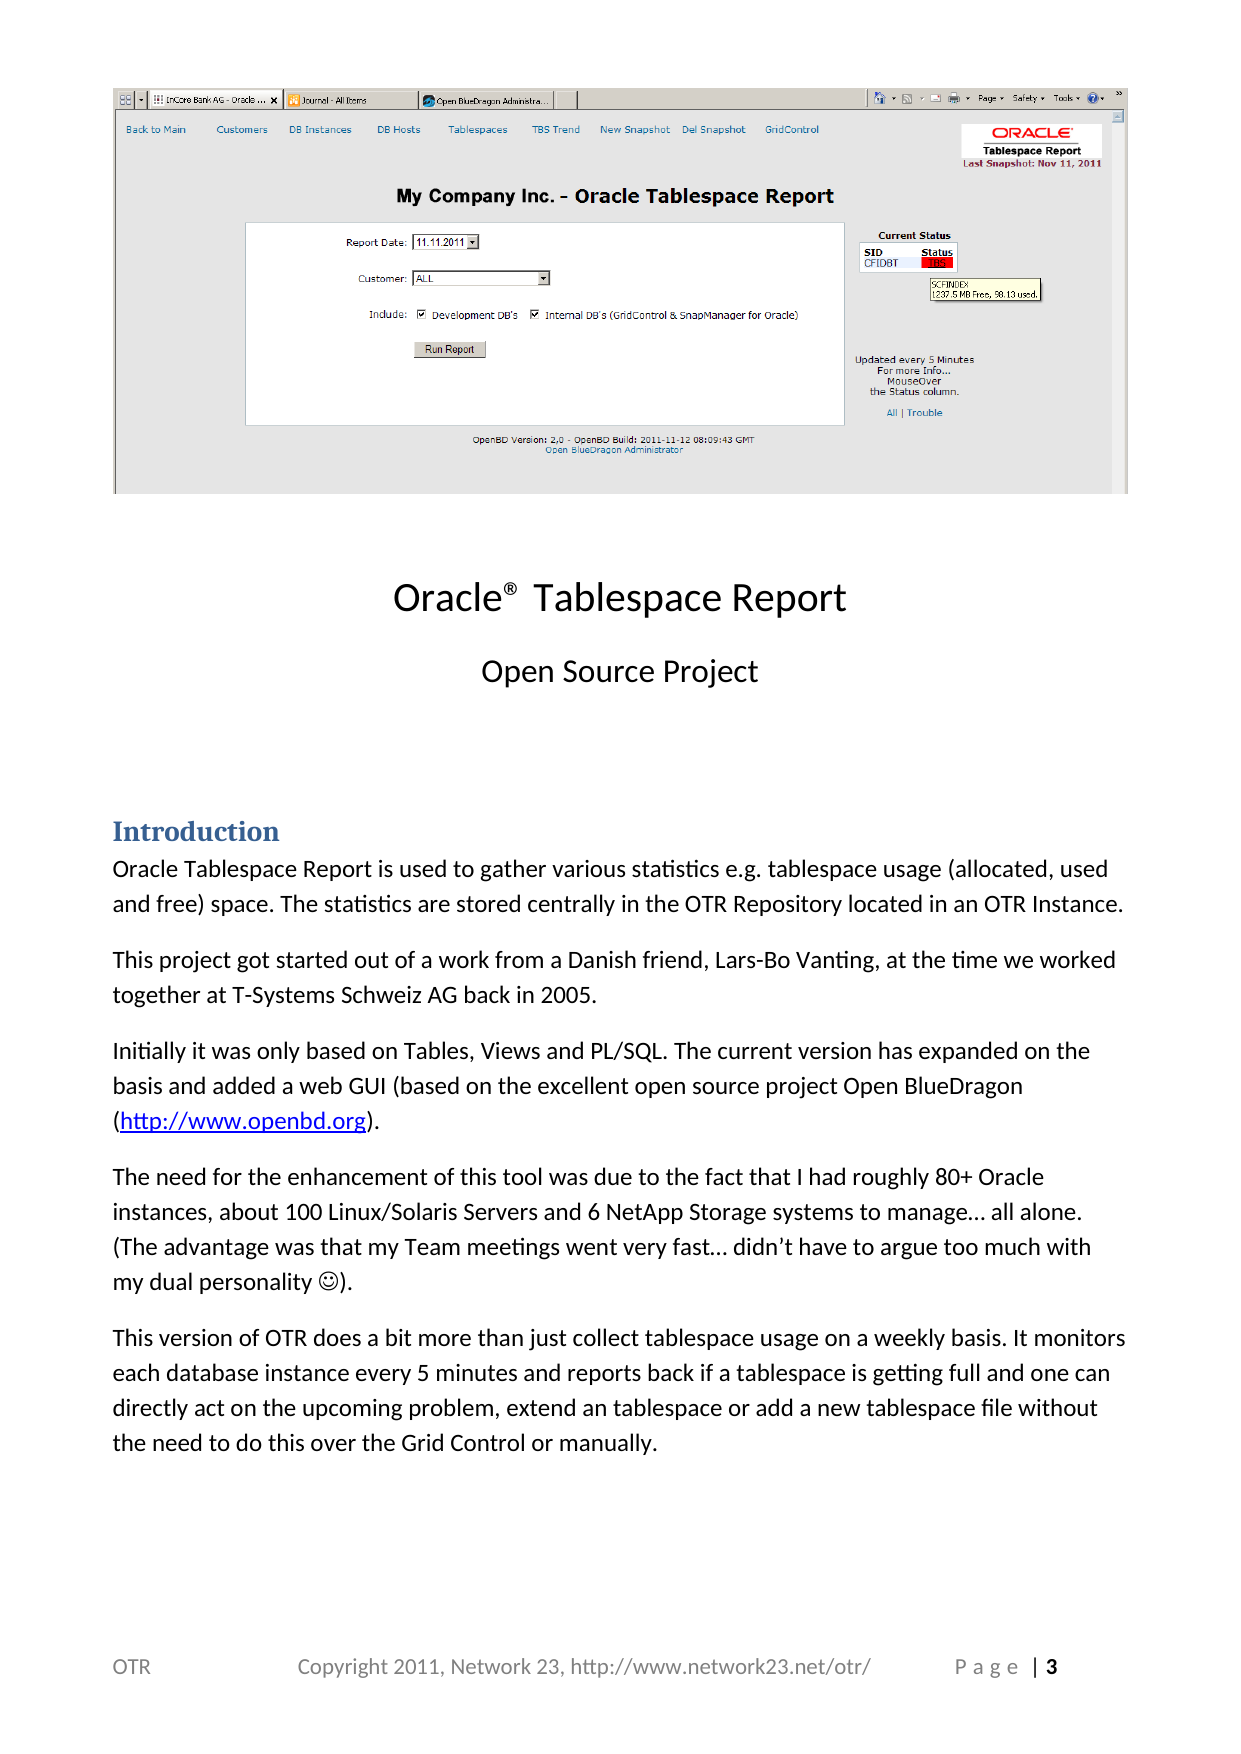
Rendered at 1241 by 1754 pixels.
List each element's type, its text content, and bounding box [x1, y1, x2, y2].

text Initially it was only based on Tables, Views and PL/SQL. The current version has expanded on the basis and added a web GUI (based on the excellent open source project Open BlueDragon (http://www.openbd.org). [112, 1035, 1128, 1136]
text This project got started out of a work from a Danish friend, Lars-Bo Vanting, at the time we worked together at T-Systems Schweiz AG back in 2005. [112, 944, 1128, 1010]
text Open Source Project [112, 651, 1128, 691]
text Oracle® Tablespace Report [112, 571, 1128, 622]
subtitle Introduction [112, 815, 1128, 848]
picture [112, 88, 1128, 494]
text The need for the enhancement of this tool was due to the fact that I had roughly 80+ Oracle instances, about 100 Linux/Solaris Servers and 6 NetApp Storage systems to manage… all alone. (The advantage was that my Team meetings went very fast… didn’t have to argue too much with my dual personality ). [112, 1161, 1128, 1296]
text Oracle Tablespace Report is used to gather various statistics e.g. tablespace usage (allocated, used and free) space. The statistics are stored centrally in the OTR Repository located in an OTR Instance. [112, 853, 1128, 919]
text This version of OTR does a bit more than just collect tablespace usage on a weekly basis. It monitors each database instance every 5 minutes and reports back if a tablespace is getting full and one can directly act on the upcoming problem, extend an tablespace or add a new tablespace file without the need to do this over the Grid Control or manually. [112, 1322, 1128, 1457]
